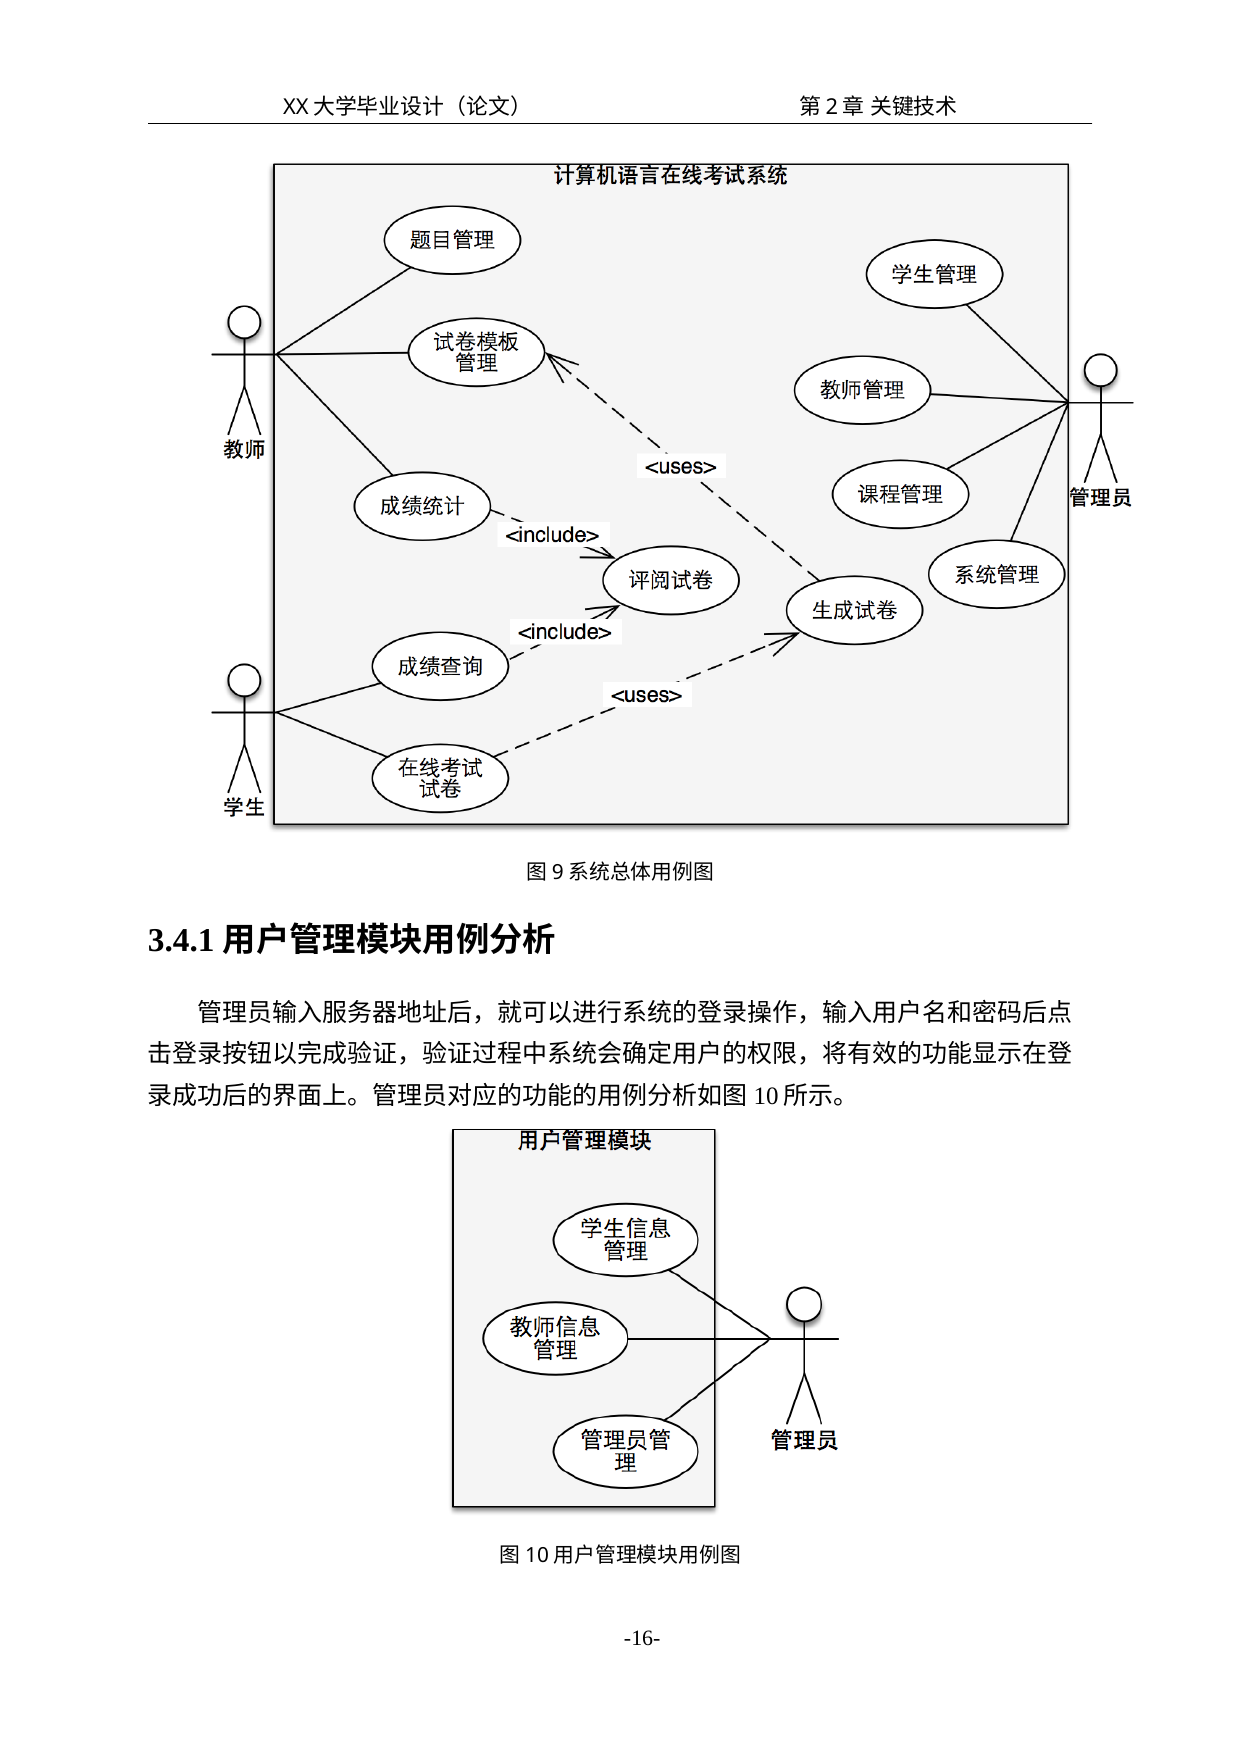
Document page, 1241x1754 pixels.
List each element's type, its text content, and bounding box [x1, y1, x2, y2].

text 图 10 用户管理模块用例图 [148, 1539, 1092, 1569]
text 管理员输入服务器地址后，就可以进行系统的登录操作，输入用户名和密码后点击登录按钮以完成验证，验证过程中系统会确定用户的权限，将有效的功能显示在登录成功后的界面上。管理员对应的功能的用例分析如图 10所示。 [148, 988, 1092, 1113]
picture [197, 147, 1143, 841]
text 图 9 系统总体用例图 [148, 855, 1092, 886]
subtitle 用户管理模块用例分析 [148, 913, 1092, 961]
picture [434, 1112, 856, 1525]
